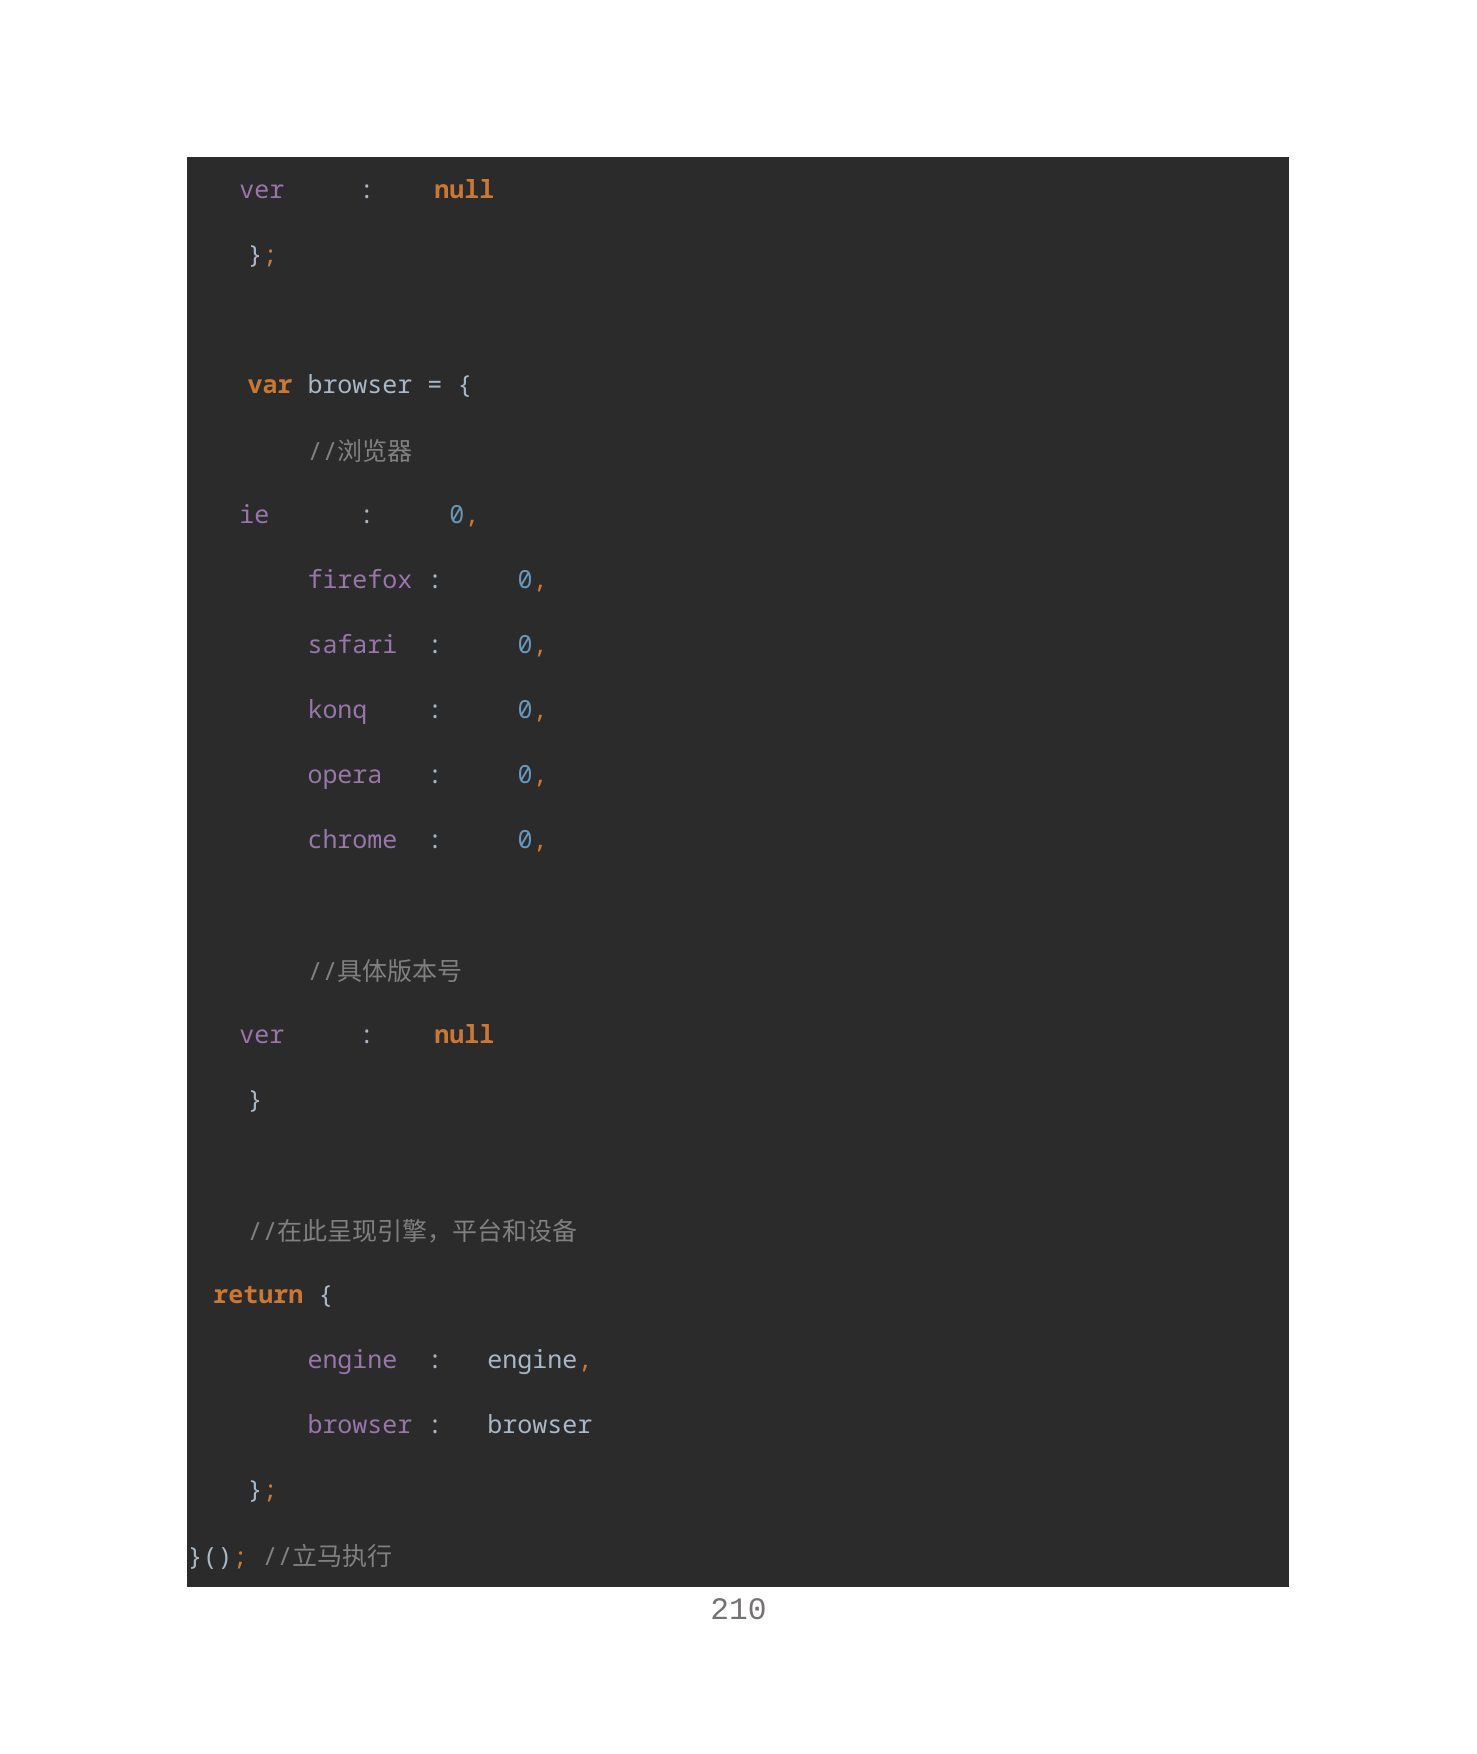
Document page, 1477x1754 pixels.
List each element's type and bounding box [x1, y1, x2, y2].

text [187, 157, 1289, 1587]
